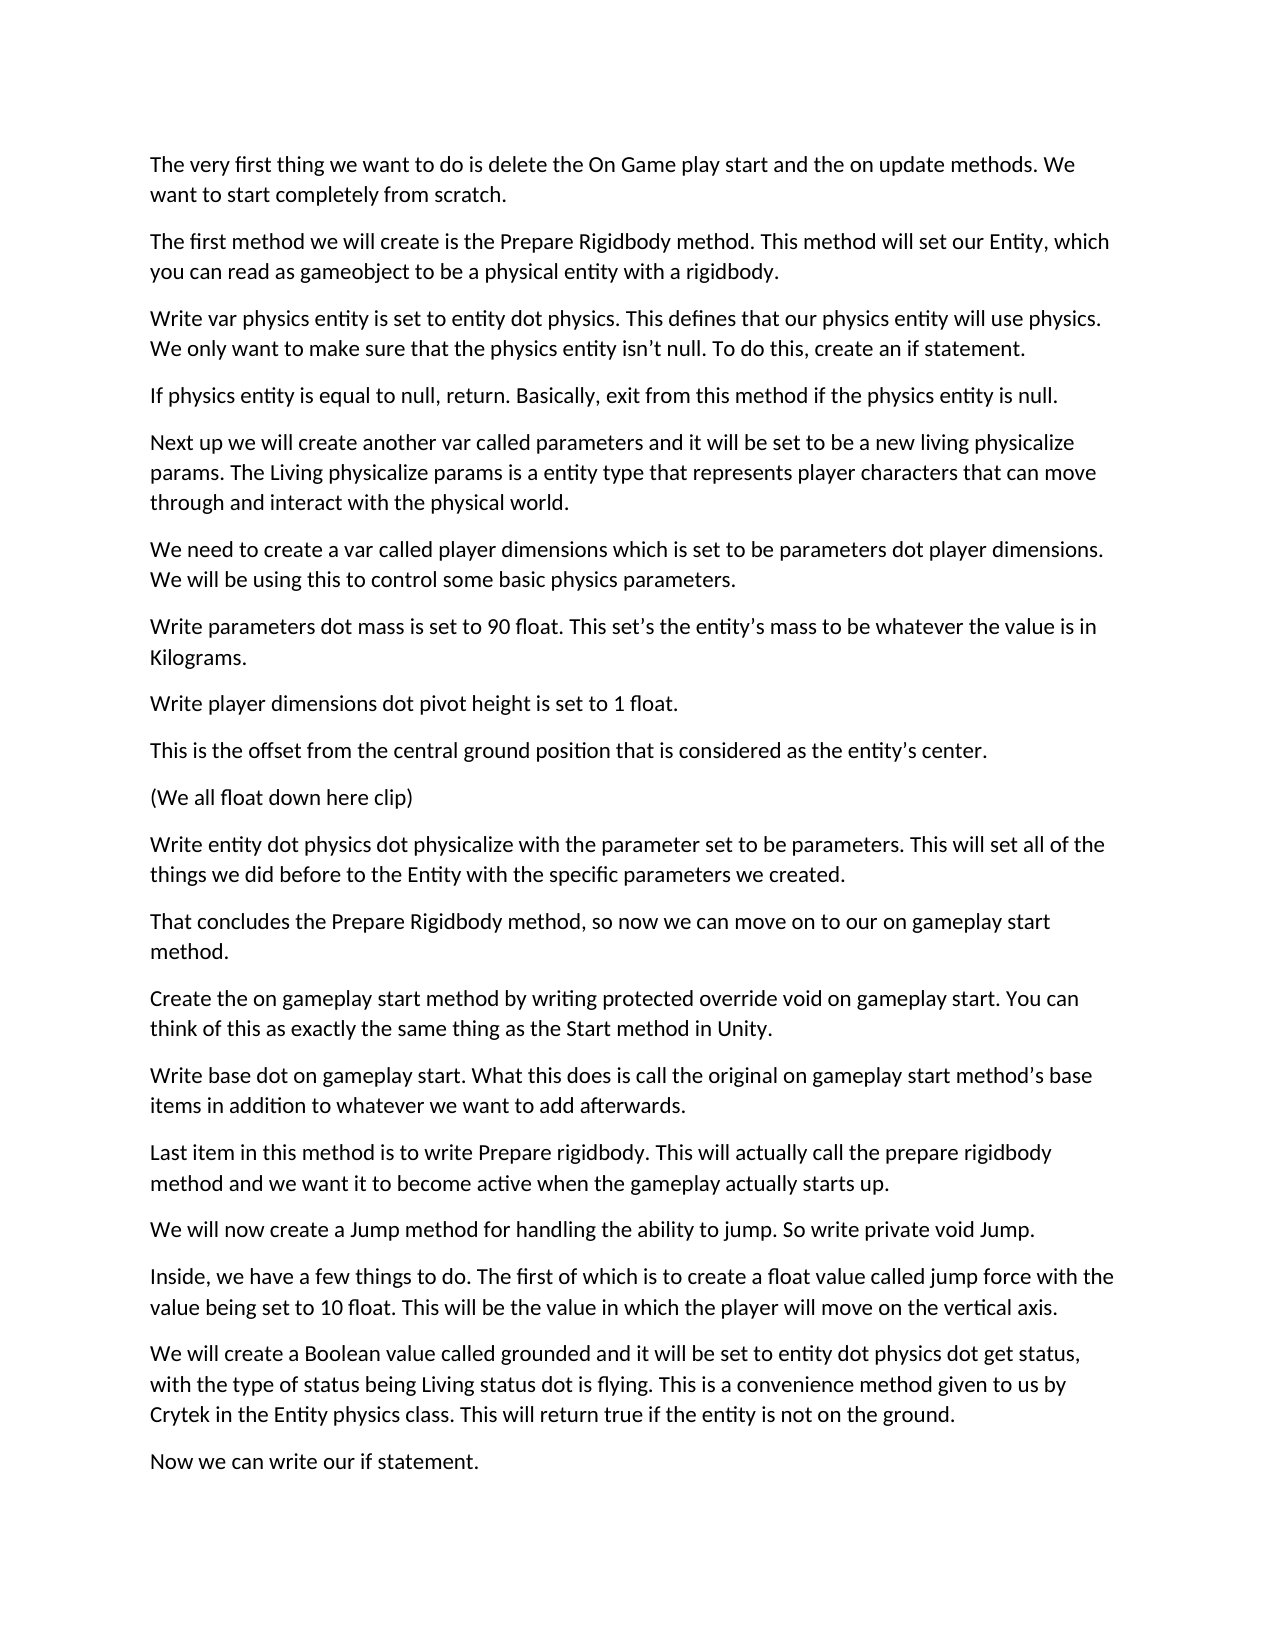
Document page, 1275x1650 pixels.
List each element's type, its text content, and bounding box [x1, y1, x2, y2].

text We will create a Boolean value called grounded and it will be set to entity dot physics dot get status, with the type of status being Living status dot is flying. This is a convenience method given to us by Crytek in the Entity physics class. This will return true if the entity is not on the ground. [150, 1339, 1125, 1428]
text Write player dimensions dot pivot height is set to 1 float. [150, 689, 1125, 718]
text Write base dot on gameplay start. What this does is call the original on gameplay start method’s base items in addition to whatever we want to add afterwards. [150, 1061, 1125, 1120]
text Last item in this method is to write Prepare rigidbody. This will actually call the prepare rigidbody method and we want it to become active when the gameplay actually starts up. [150, 1138, 1125, 1197]
text Write parameters dot mass is set to 90 float. This set’s the entity’s mass to be whatever the value is in Kilograms. [150, 612, 1125, 671]
text If physics entity is equal to null, return. Basically, exit from this method if the physics entity is null. [150, 381, 1125, 409]
text The very first thing we want to do is delete the On Game play start and the on update methods. We want to start completely from scratch. [150, 150, 1125, 208]
text Create the on gameplay start method by writing protected override void on gameplay start. You can think of this as exactly the same thing as the Start method in Unity. [150, 984, 1125, 1043]
text Next up we will create another var called parameters and it will be set to be a new living physicalize params. The Living physicalize params is a entity type that represents player characters that can move through and interact with the physical world. [150, 428, 1125, 517]
text We will now create a Jump method for handling the ability to jump. So write private void Jump. [150, 1216, 1125, 1244]
text (We all float down here clip) [150, 783, 1125, 811]
text We need to create a var called player dimensions which is set to be parameters dot player dimensions. We will be using this to control some basic physics parameters. [150, 535, 1125, 594]
text Now we can write our if statement. [150, 1447, 1125, 1475]
text This is the offset from the central ground position that is considered as the entity’s center. [150, 736, 1125, 764]
text Write entity dot physics dot physicalize with the parameter set to be parameters. This will set all of the things we did before to the Entity with the specific parameters we created. [150, 830, 1125, 888]
text Write var physics entity is set to entity dot physics. This defines that our physics entity will use physics. We only want to make sure that the physics entity isn’t null. To do this, create an if statement. [150, 304, 1125, 362]
text The first method we will create is the Prepare Rigidbody method. This method will set our Entity, which you can read as gameobject to be a physical entity with a rigidbody. [150, 227, 1125, 285]
text Inside, we have a few things to do. The first of which is to create a float value called jump force with the value being set to 10 float. This will be the value in which the player will move on the vertical axis. [150, 1262, 1125, 1321]
text That concludes the Prepare Rigidbody method, so now we can move on to our on gameplay start method. [150, 907, 1125, 966]
